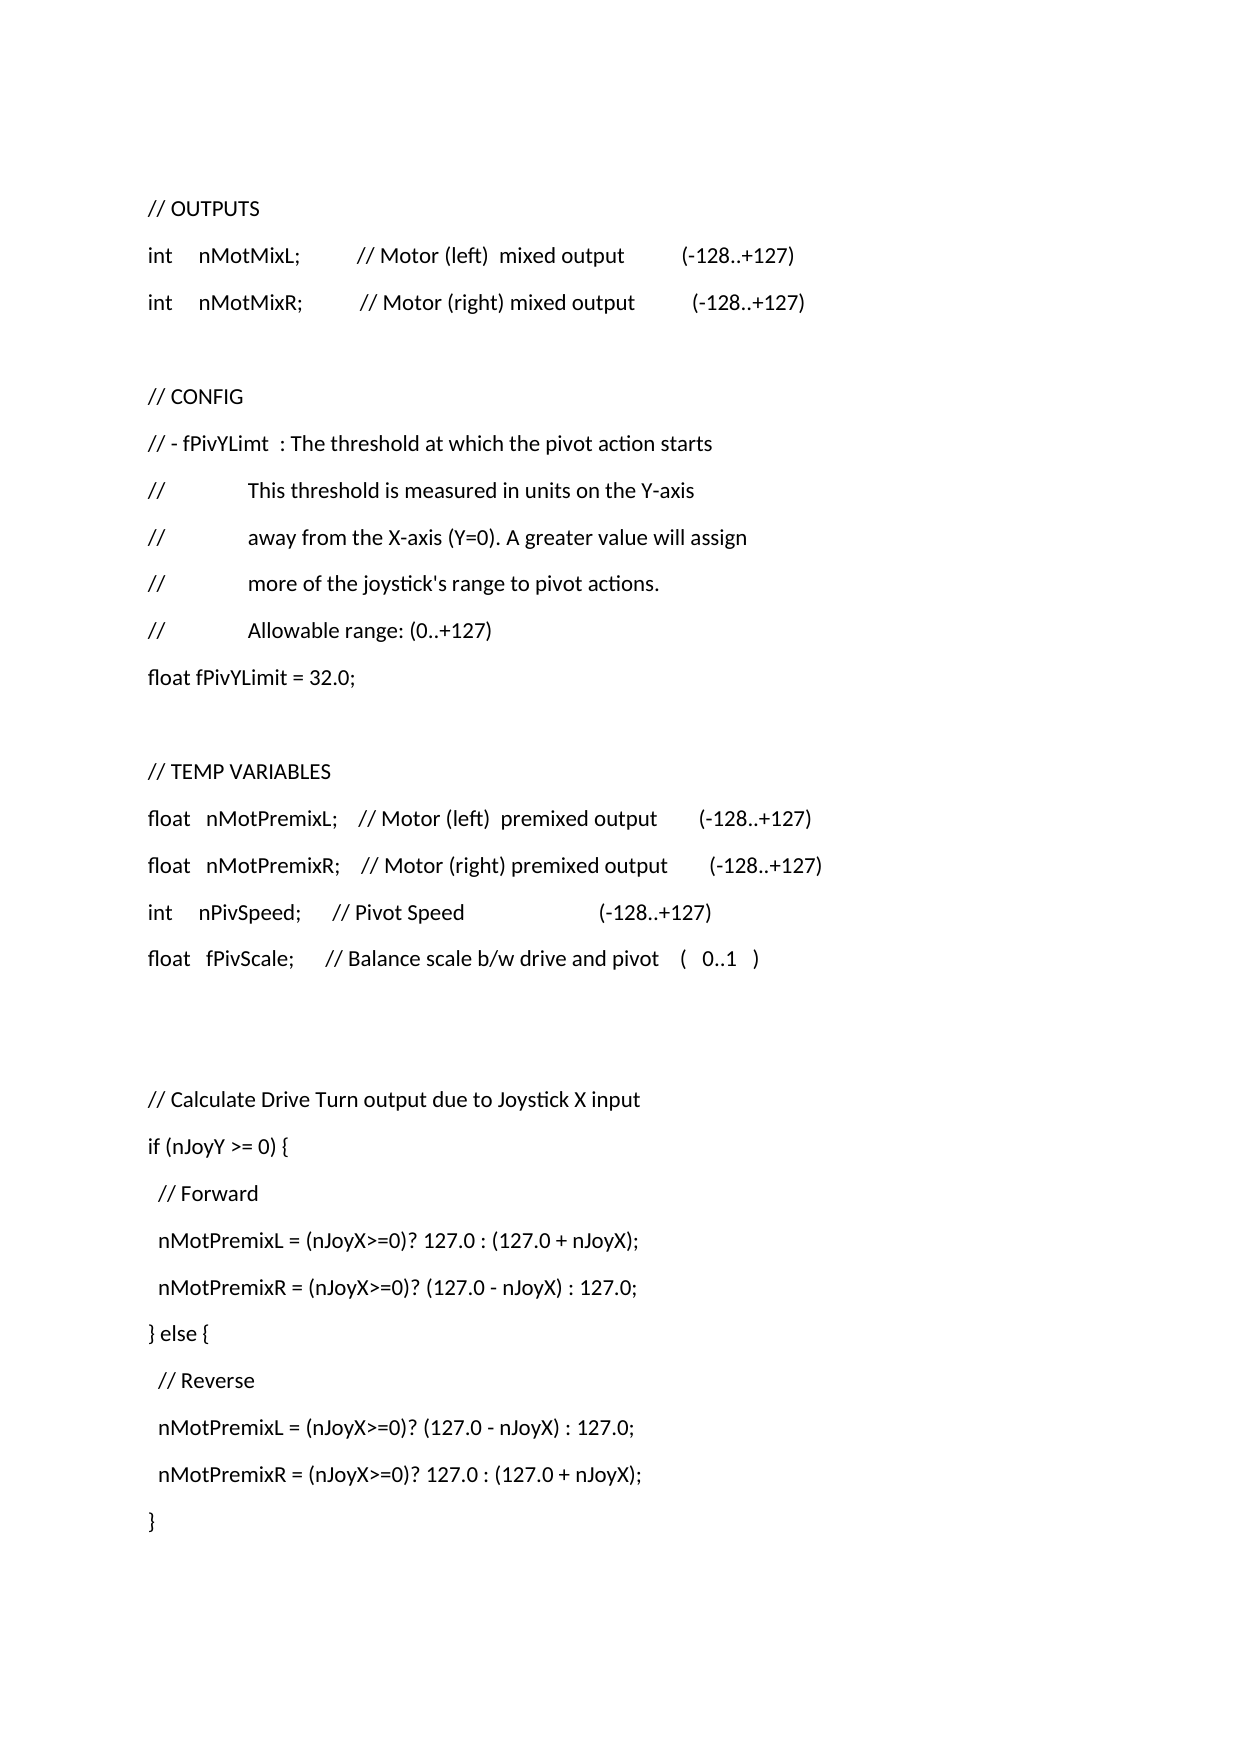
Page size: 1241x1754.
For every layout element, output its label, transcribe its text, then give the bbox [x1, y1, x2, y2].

text // Calculate Drive Turn output due to Joystick X input [148, 1085, 1093, 1113]
text float fPivYLimit = 32.0; [148, 663, 1093, 691]
text // Reverse [148, 1366, 1093, 1394]
text } [148, 1507, 1093, 1535]
text // Allowable range: (0..+127) [148, 616, 1093, 644]
text float fPivScale; // Balance scale b/w drive and pivot ( 0..1 ) [148, 944, 1093, 972]
text float nMotPremixR; // Motor (right) premixed output (-128..+127) [148, 851, 1093, 879]
text nMotPremixR = (nJoyX>=0)? (127.0 - nJoyX) : 127.0; [148, 1273, 1093, 1301]
text // CONFIG [148, 382, 1093, 410]
text } else { [148, 1319, 1093, 1347]
text nMotPremixR = (nJoyX>=0)? 127.0 : (127.0 + nJoyX); [148, 1460, 1093, 1488]
text // more of the joystick's range to pivot actions. [148, 569, 1093, 597]
text // away from the X-axis (Y=0). A greater value will assign [148, 523, 1093, 551]
text if (nJoyY >= 0) { [148, 1132, 1093, 1160]
text int nPivSpeed; // Pivot Speed (-128..+127) [148, 898, 1093, 926]
text // TEMP VARIABLES [148, 757, 1093, 785]
text float nMotPremixL; // Motor (left) premixed output (-128..+127) [148, 804, 1093, 832]
text int nMotMixL; // Motor (left) mixed output (-128..+127) [148, 241, 1093, 269]
text nMotPremixL = (nJoyX>=0)? 127.0 : (127.0 + nJoyX); [148, 1226, 1093, 1254]
text int nMotMixR; // Motor (right) mixed output (-128..+127) [148, 288, 1093, 316]
text // - fPivYLimt : The threshold at which the pivot action starts [148, 429, 1093, 457]
text // This threshold is measured in units on the Y-axis [148, 476, 1093, 504]
text nMotPremixL = (nJoyX>=0)? (127.0 - nJoyX) : 127.0; [148, 1413, 1093, 1441]
text // OUTPUTS [148, 194, 1093, 222]
text // Forward [148, 1179, 1093, 1207]
